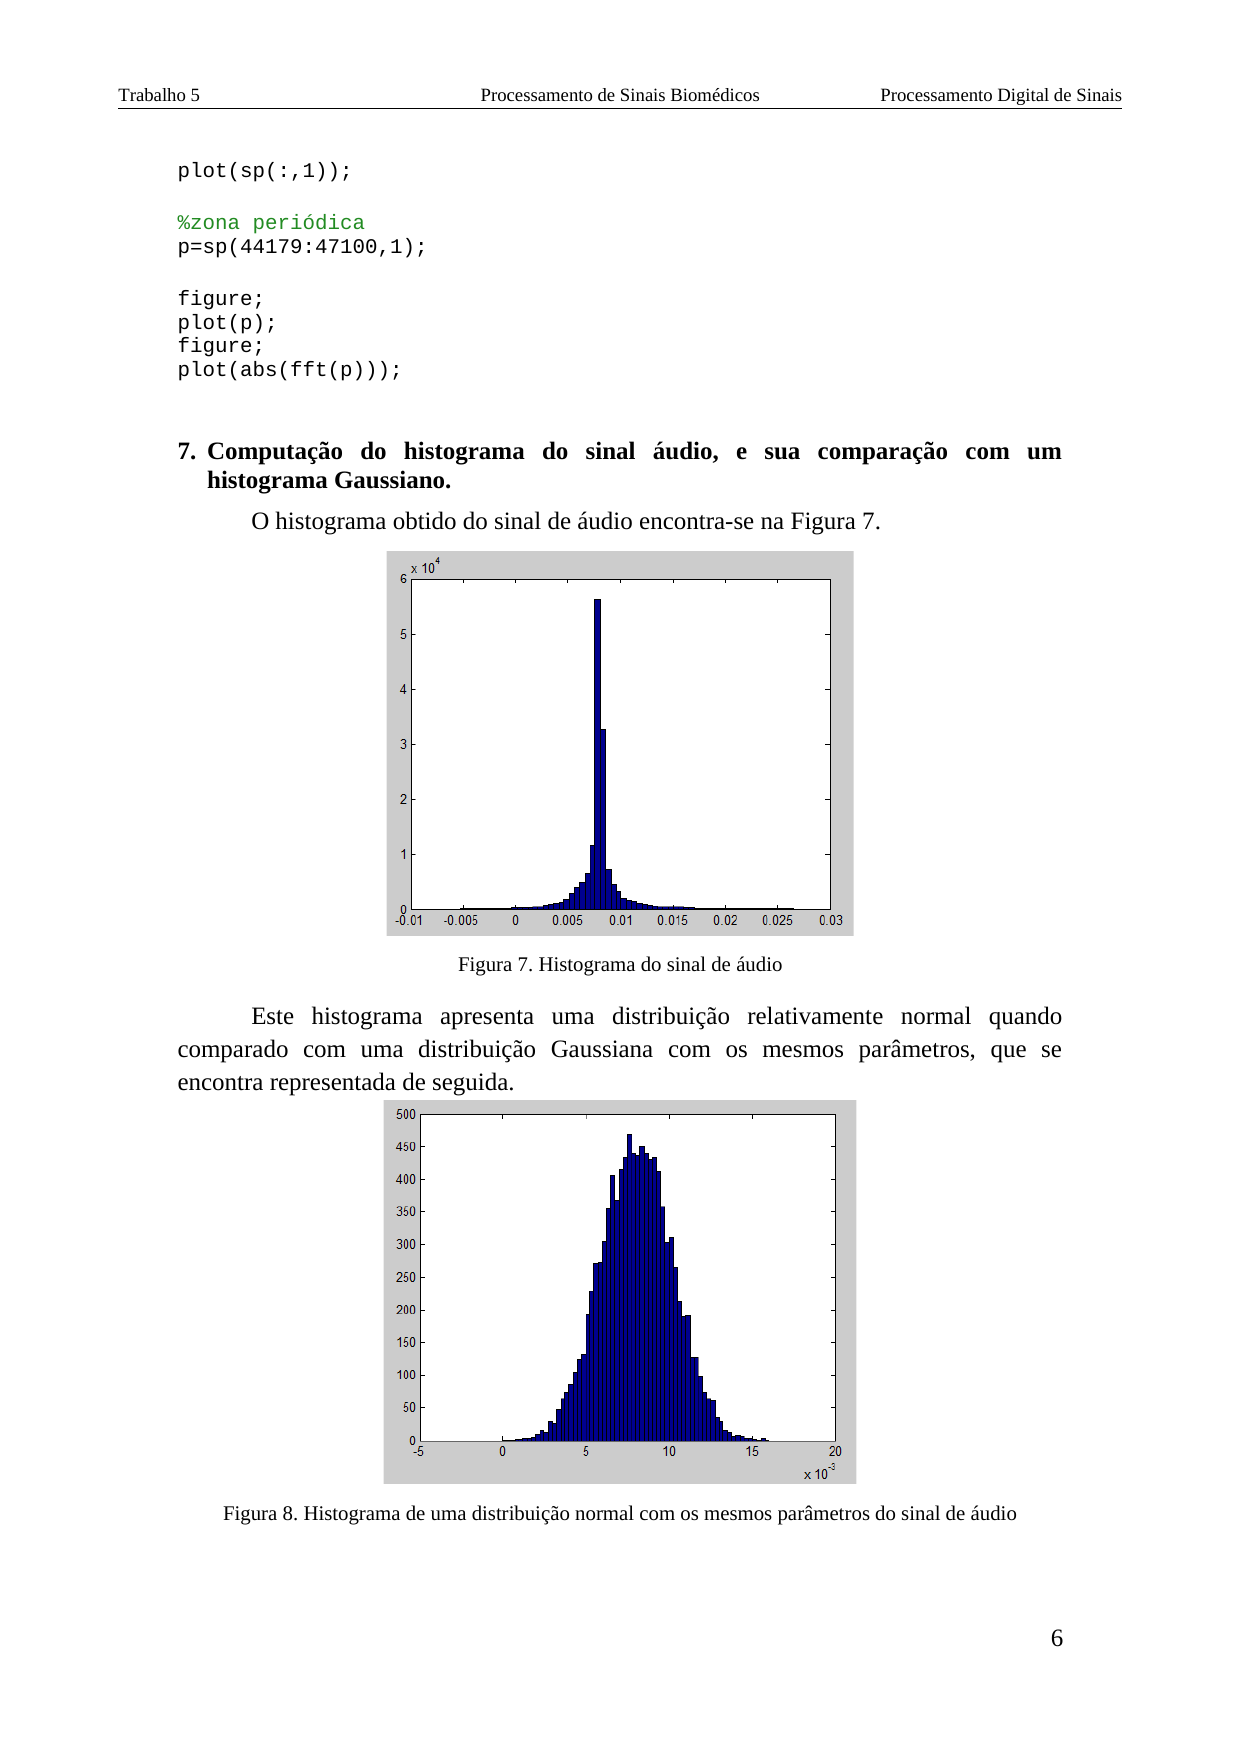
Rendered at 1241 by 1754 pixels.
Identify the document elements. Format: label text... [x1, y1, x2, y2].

text p=sp(44179:47100,1); [177, 236, 1063, 259]
text O histograma obtido do sinal de áudio encontra-se na Figura 7. [177, 506, 1063, 535]
text Figura 7. Histograma do sinal de áudio [177, 952, 1063, 976]
subtitle Computação do histograma do sinal áudio, e sua comparação com um histograma Gaussiano. [177, 436, 1063, 493]
text figure; [177, 288, 1063, 312]
picture [383, 1100, 857, 1484]
text Figura 8. Histograma de uma distribuição normal com os mesmos parâmetros do sinal de áudio [177, 1501, 1063, 1525]
text %zona periódica [177, 212, 1063, 236]
text plot(abs(fft(p))); [177, 359, 1063, 383]
text plot(sp(:,1)); [177, 159, 1063, 183]
text figure; [177, 335, 1063, 359]
text Este histograma apresenta uma distribuição relativamente normal quando comparado com uma distribuição Gaussiana com os mesmos parâmetros, que se encontra representada de seguida. [177, 1001, 1063, 1096]
picture [386, 551, 854, 936]
text plot(p); [177, 312, 1063, 335]
